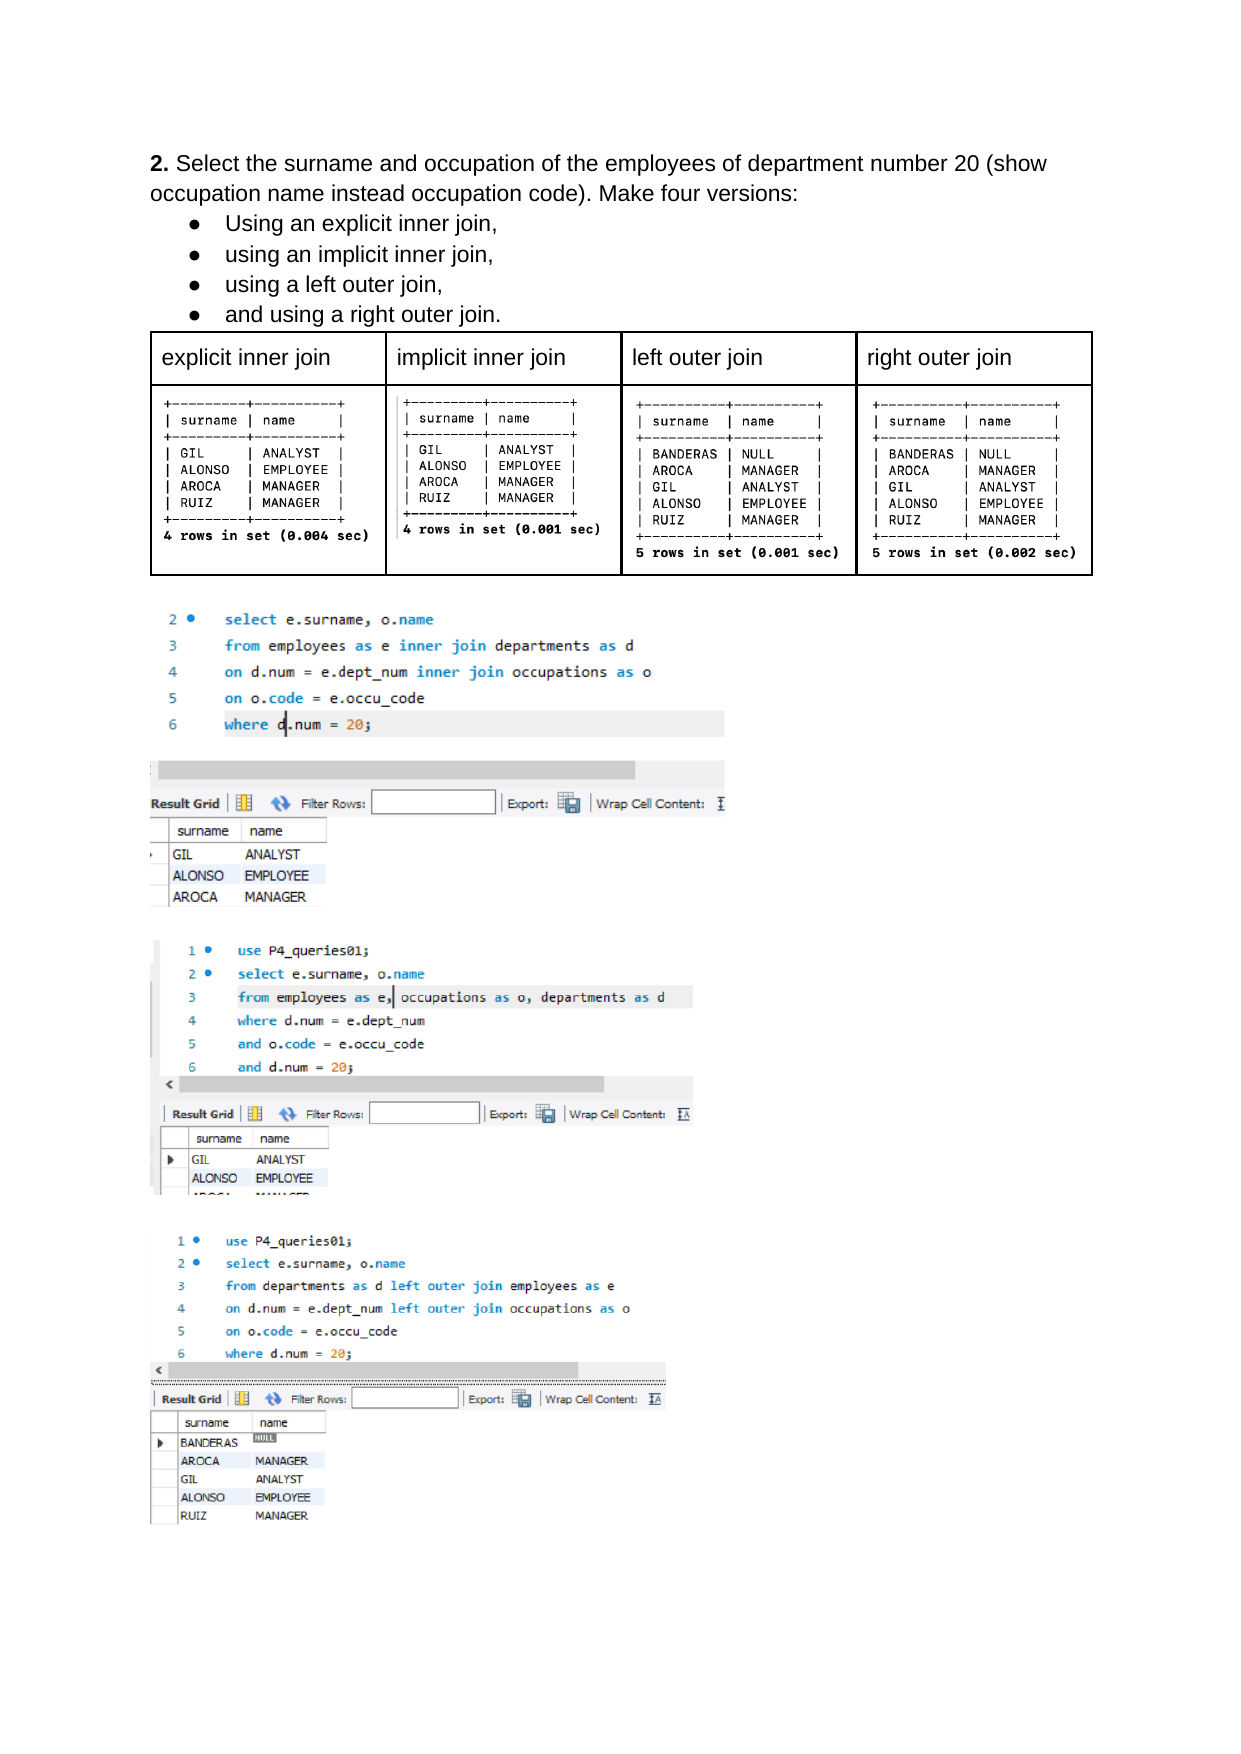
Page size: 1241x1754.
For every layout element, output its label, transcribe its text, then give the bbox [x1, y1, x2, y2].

text 2. Select the surname and occupation of the employees of department number 20 (show occupation name instead occupation code). Make four versions: [150, 150, 1090, 207]
picture [631, 396, 843, 564]
table_header left outer join [623, 333, 855, 384]
picture [150, 606, 725, 907]
table_header implicit inner join [387, 333, 620, 384]
list and using a right outer join. [187, 301, 1090, 327]
list using a left outer join, [187, 271, 1090, 297]
picture [161, 396, 373, 547]
table_cell [387, 386, 620, 574]
list using an implicit inner join, [187, 241, 1090, 267]
table_cell [858, 386, 1091, 574]
table_header right outer join [858, 333, 1091, 384]
table_cell [152, 386, 385, 574]
picture [866, 396, 1078, 564]
list Using an explicit inner join, [187, 210, 1090, 237]
picture [150, 940, 694, 1195]
picture [396, 396, 608, 539]
picture [150, 1229, 666, 1531]
table_header explicit inner join [152, 333, 385, 384]
table_cell [623, 386, 855, 574]
